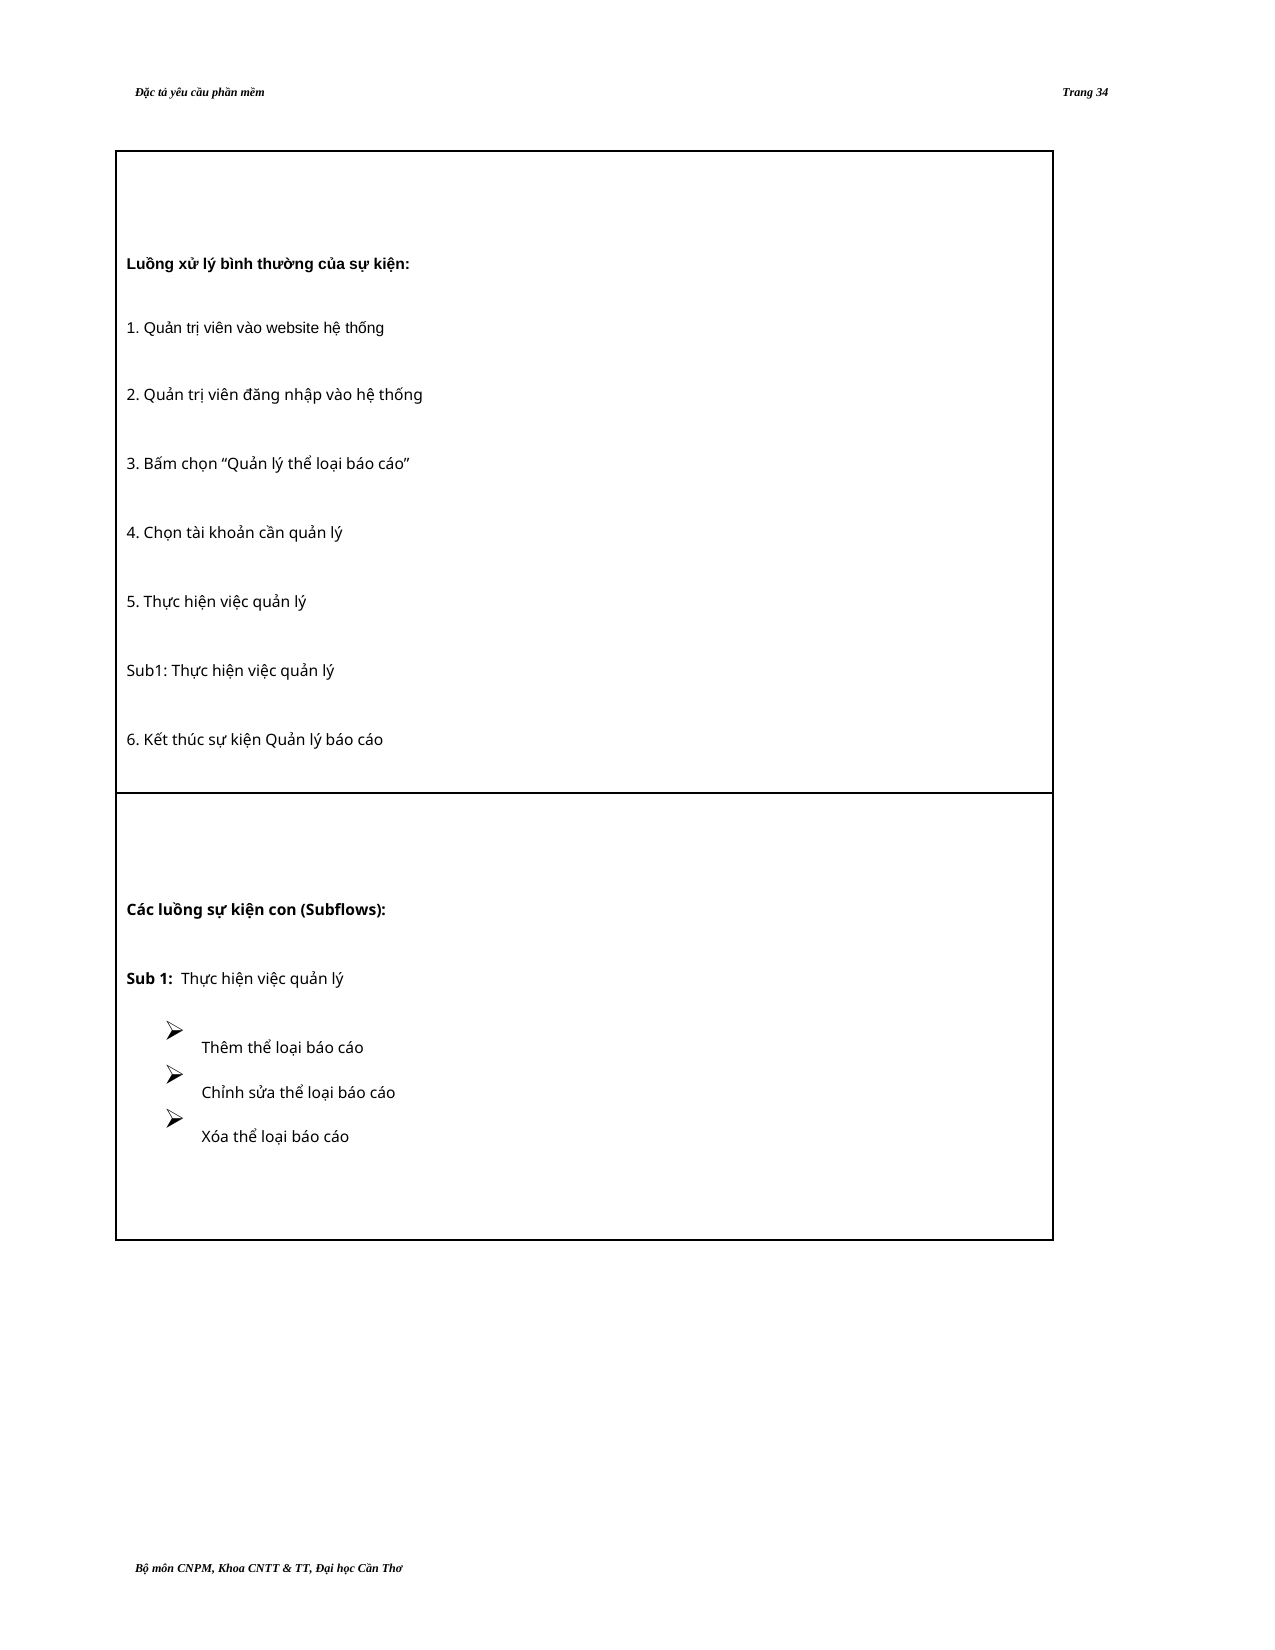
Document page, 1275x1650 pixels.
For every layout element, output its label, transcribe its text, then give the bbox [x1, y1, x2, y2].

table_cell Các luồng sự kiện con (Subflows): Sub 1: Thực hiện việc quản lý Thêm thể loại báo cáo Chỉnh sửa thể loại báo cáo Xóa thể loại báo cáo [117, 794, 1052, 1239]
table_cell Luồng xử lý bình thường của sự kiện: 1. Quản trị viên vào website hệ thống 2. Quản trị viên đăng nhập vào hệ thống 3. Bấm chọn “Quản lý thể loại báo cáo” 4. Chọn tài khoản cần quản lý 5. Thực hiện việc quản lý Sub1: Thực hiện việc quản lý 6. Kết thúc sự kiện Quản lý báo cáo [117, 152, 1052, 792]
